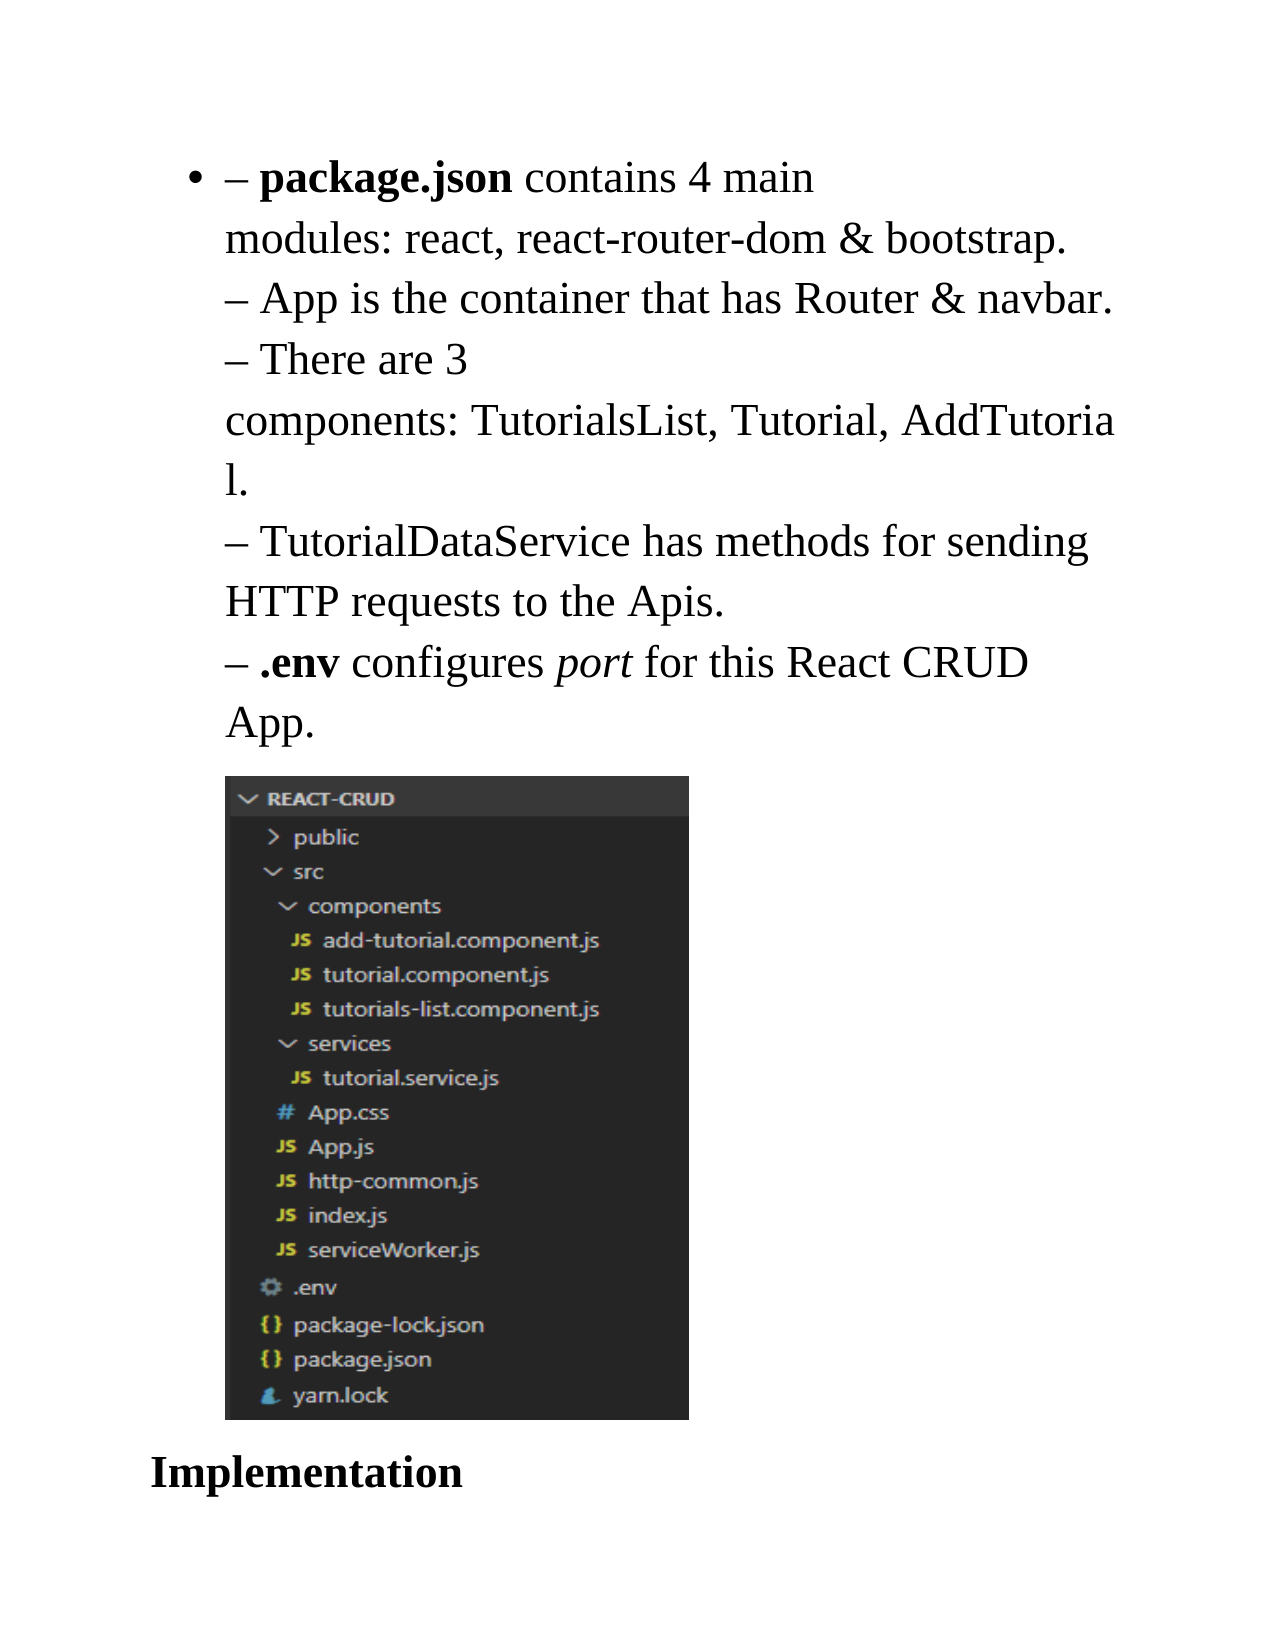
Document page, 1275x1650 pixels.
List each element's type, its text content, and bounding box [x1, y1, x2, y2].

list – package.json contains 4 main modules: react, react-router-dom & bootstrap. – App is the container that has Router & navbar. – There are 3 components: TutorialsList, Tutorial, AddTutorial. – TutorialDataService has methods for sending HTTP requests to the Apis. – .env configures port for this React CRUD App. [187, 150, 1125, 747]
picture [225, 776, 689, 1420]
text Implementation [150, 1445, 1125, 1498]
